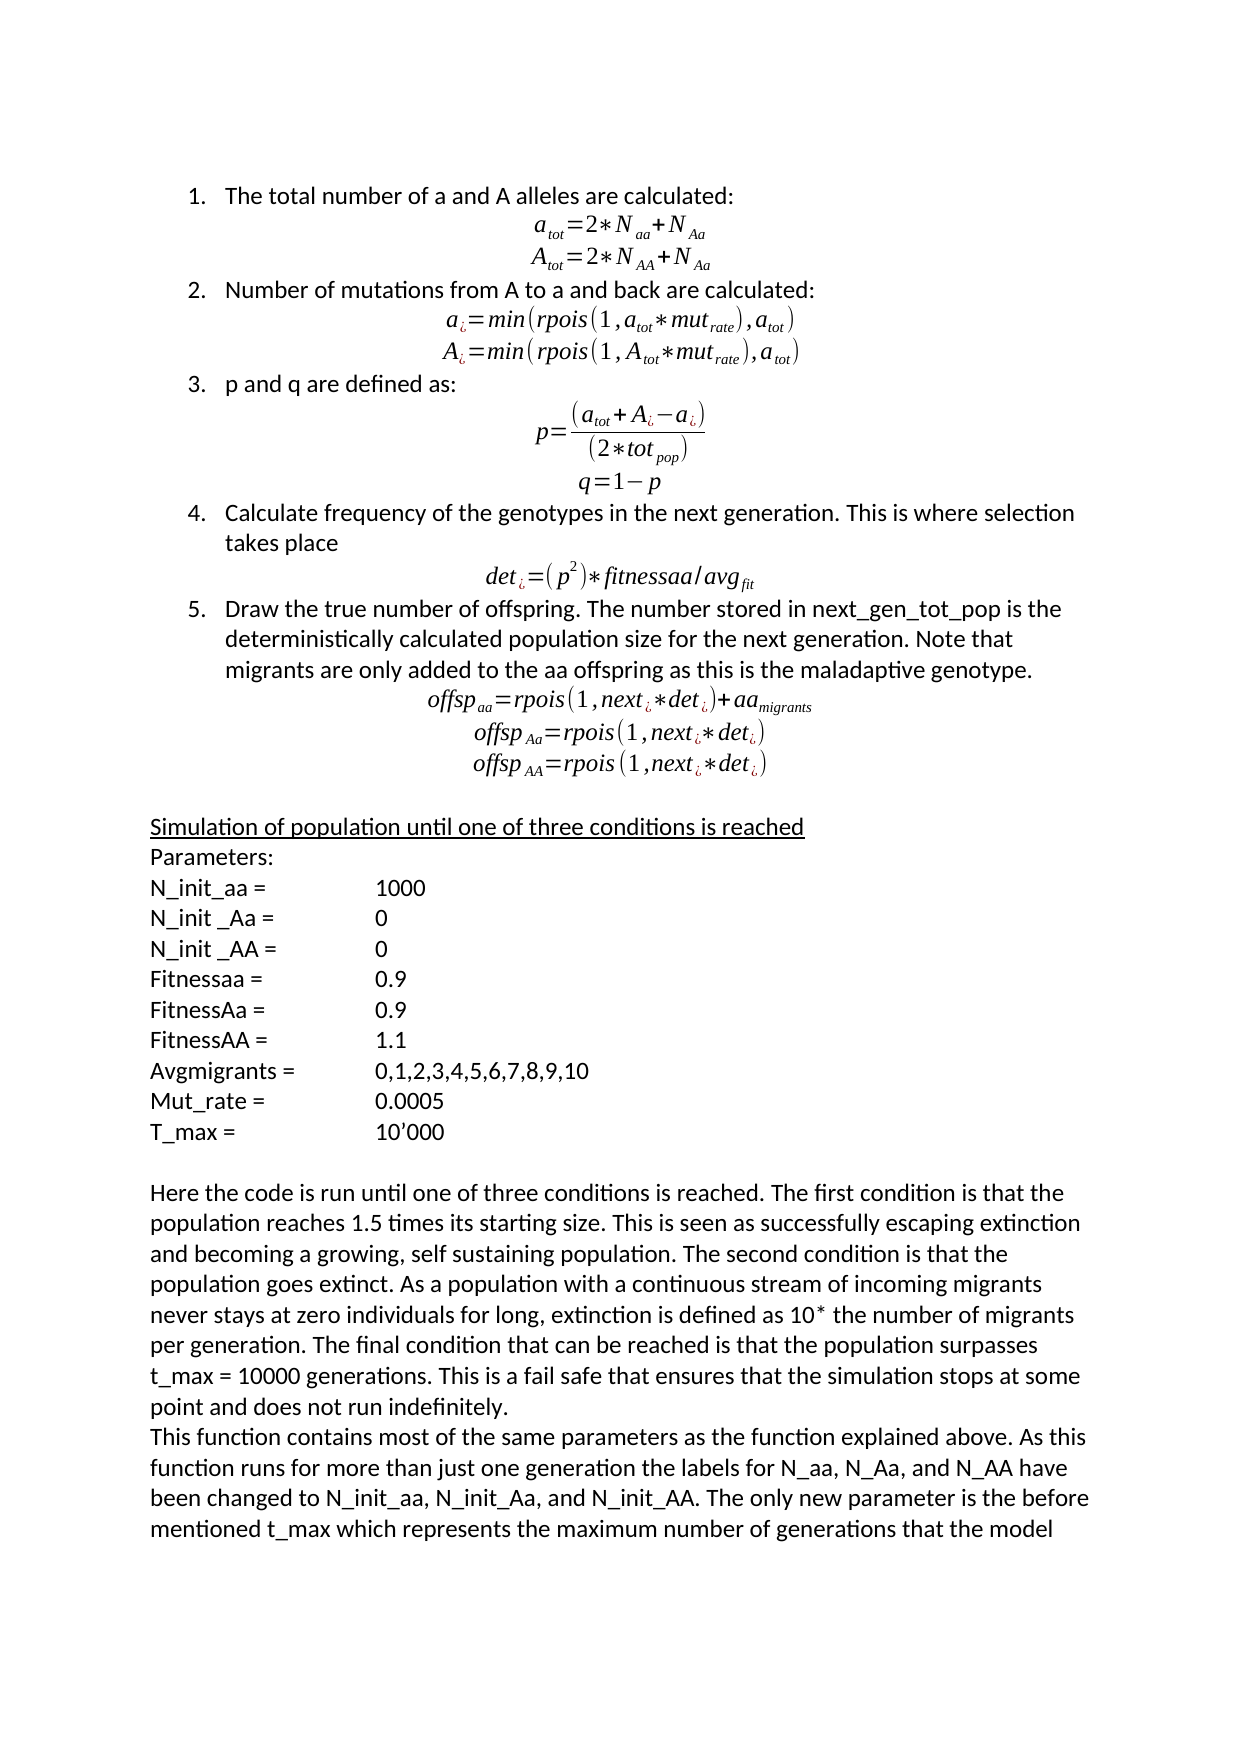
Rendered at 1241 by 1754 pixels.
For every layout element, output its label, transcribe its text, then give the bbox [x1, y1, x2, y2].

text Parameters: [150, 841, 1090, 872]
text Avgmigrants = 0,1,2,3,4,5,6,7,8,9,10 [150, 1055, 1090, 1086]
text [150, 1421, 1090, 1543]
text N_init _Aa = 0 [150, 902, 1090, 933]
text Simulation of population until one of three conditions is reached [150, 811, 1090, 841]
list Draw the true number of offspring. The number stored in next_gen_tot_pop is the deterministically calculated population size for the next generation. Note that migrants are only added to the aa offspring as this is the maladaptive genotype. [187, 593, 1090, 684]
text Mut_rate = 0.0005 [150, 1086, 1090, 1116]
list Calculate frequency of the genotypes in the next generation. This is where selection takes place [187, 497, 1090, 558]
text Fitnessaa = 0.9 [150, 963, 1090, 994]
list The total number of a and A alleles are calculated: [187, 181, 1090, 211]
list Number of mutations from A to a and back are calculated: [187, 274, 1090, 304]
list p and q are defined as: [187, 368, 1090, 399]
text N_init _AA = 0 [150, 933, 1090, 963]
text FitnessAa = 0.9 [150, 994, 1090, 1024]
text N_init_aa = 1000 [150, 872, 1090, 902]
text T_max = 10’000 [150, 1116, 1090, 1147]
text Here the code is run until one of three conditions is reached. The first condition is that the population reaches 1.5 times its starting size. This is seen as successfully escaping extinction and becoming a growing, self sustaining population. The second condition is that the population goes extinct. As a population with a continuous stream of incoming migrants never stays at zero individuals for long, extinction is defined as 10* the number of migrants per generation. The final condition that can be reached is that the population surpasses t_max = 10000 generations. This is a fail safe that ensures that the simulation stops at some point and does not run indefinitely. [150, 1177, 1090, 1421]
text FitnessAA = 1.1 [150, 1024, 1090, 1055]
